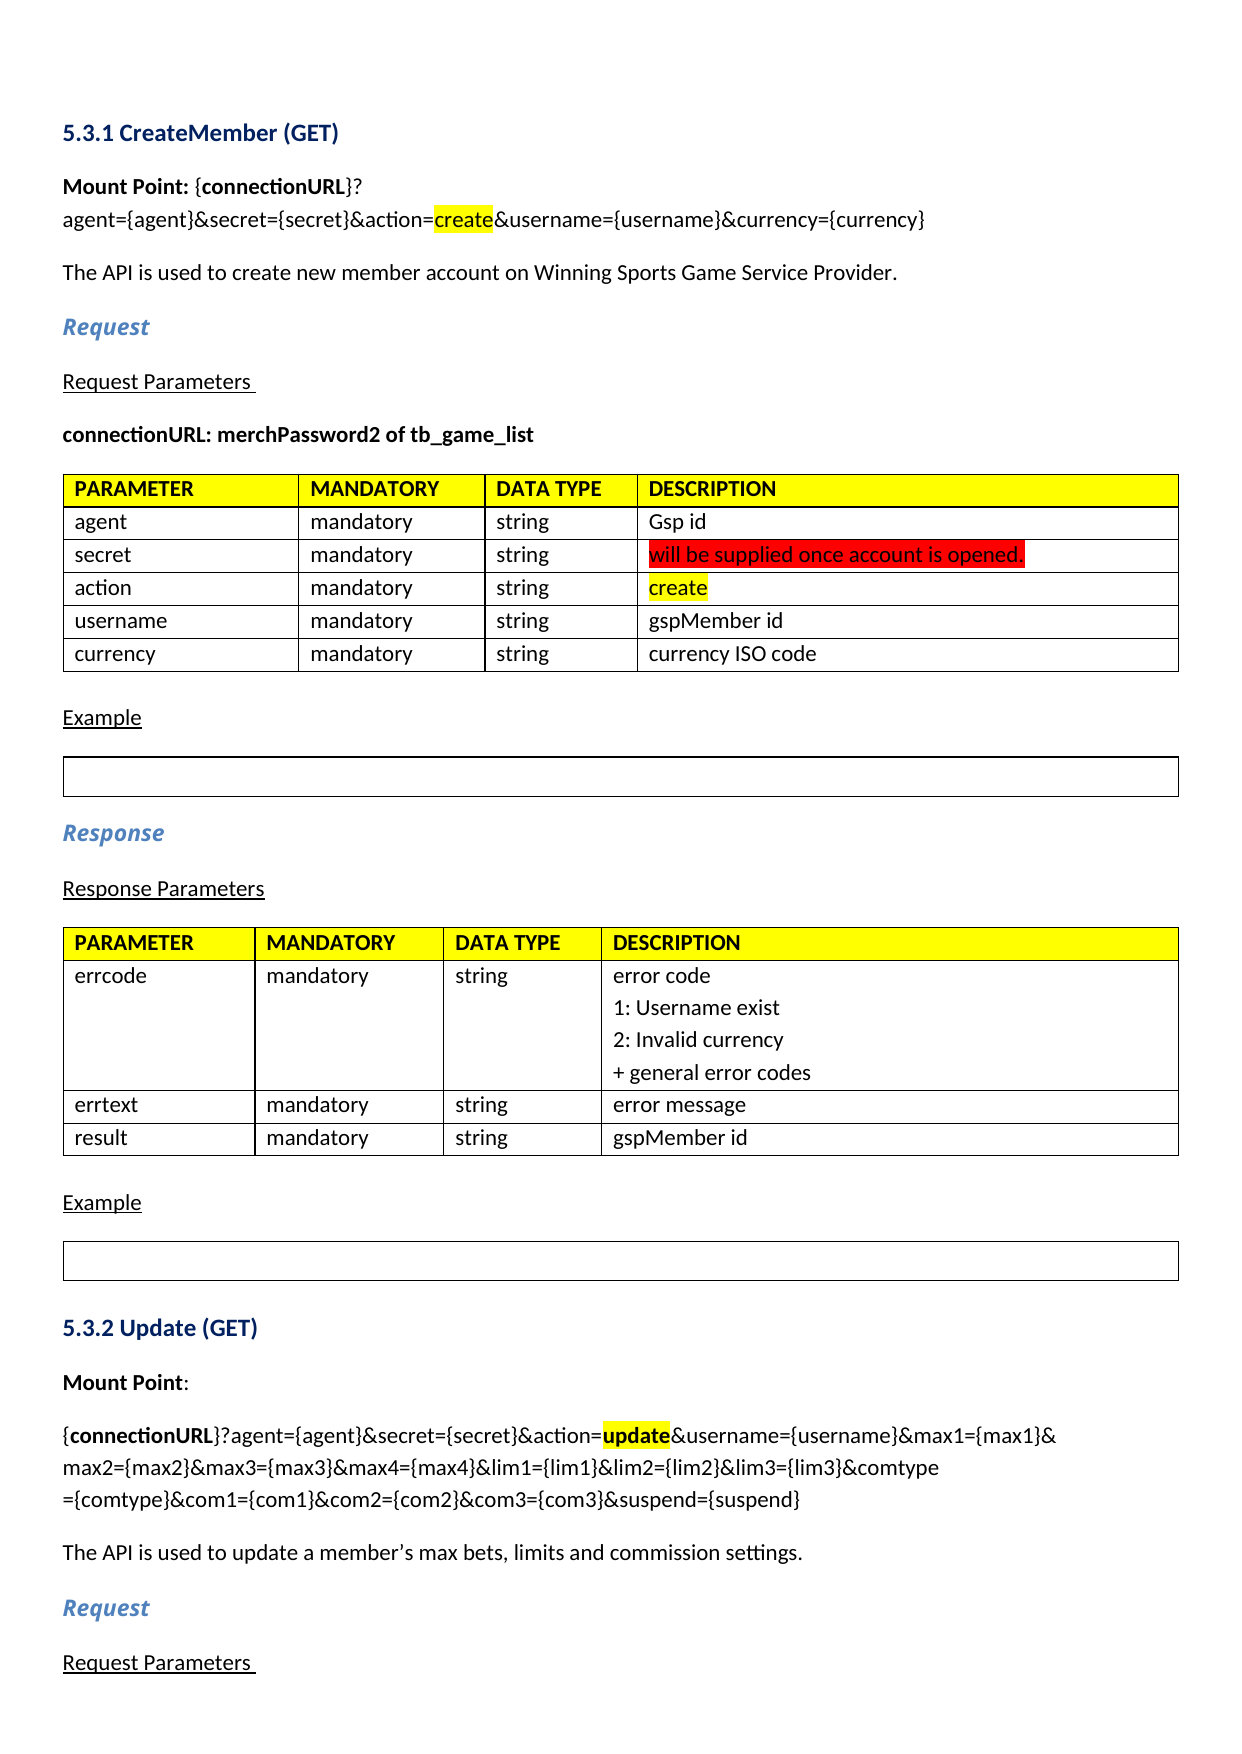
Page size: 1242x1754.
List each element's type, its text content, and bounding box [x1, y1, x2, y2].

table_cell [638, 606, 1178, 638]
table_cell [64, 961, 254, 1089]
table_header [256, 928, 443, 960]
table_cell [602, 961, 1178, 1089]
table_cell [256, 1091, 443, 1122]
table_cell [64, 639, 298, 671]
text Response [62, 817, 1179, 849]
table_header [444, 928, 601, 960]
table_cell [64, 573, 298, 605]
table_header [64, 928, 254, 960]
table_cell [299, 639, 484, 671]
text Example [62, 1188, 1179, 1216]
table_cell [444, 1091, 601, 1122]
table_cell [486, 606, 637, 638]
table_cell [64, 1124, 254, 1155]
text Request [62, 1591, 1179, 1623]
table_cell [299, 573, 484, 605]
text Example [62, 703, 1179, 731]
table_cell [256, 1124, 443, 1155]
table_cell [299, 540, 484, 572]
text Response Parameters [62, 874, 1179, 902]
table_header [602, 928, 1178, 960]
text 5.3.1 CreateMember (GET) [62, 117, 1179, 147]
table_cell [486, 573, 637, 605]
text Request [62, 311, 1179, 342]
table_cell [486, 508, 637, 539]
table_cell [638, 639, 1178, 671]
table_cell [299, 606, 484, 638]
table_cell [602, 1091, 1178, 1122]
text The API is used to update a member’s max bets, limits and commission settings. [62, 1538, 1179, 1566]
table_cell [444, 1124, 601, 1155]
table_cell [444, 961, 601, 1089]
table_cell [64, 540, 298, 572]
text Request Parameters [62, 1648, 1179, 1676]
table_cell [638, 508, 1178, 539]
text Request Parameters [62, 367, 1179, 396]
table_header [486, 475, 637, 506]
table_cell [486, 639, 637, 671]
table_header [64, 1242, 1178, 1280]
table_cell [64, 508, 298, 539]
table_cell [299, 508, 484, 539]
text 5.3.2 Update (GET) [62, 1312, 1179, 1343]
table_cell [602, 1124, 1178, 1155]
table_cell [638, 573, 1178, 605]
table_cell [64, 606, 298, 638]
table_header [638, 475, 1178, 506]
text connectionURL: merchPassword2 of tb_game_list [62, 421, 1179, 448]
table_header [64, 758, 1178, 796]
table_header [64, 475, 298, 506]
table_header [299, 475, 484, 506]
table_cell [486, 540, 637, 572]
text Mount Point: {connectionURL}?agent={agent}&secret={secret}&action=create&username={username}&currency={currency} [62, 172, 1179, 233]
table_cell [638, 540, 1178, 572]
text The API is used to create new member account on Winning Sports Game Service Provider. [62, 258, 1179, 286]
text {connectionURL}?agent={agent}&secret={secret}&action=update&username={username}&max1={max1}& max2={max2}&max3={max3}&max4={max4}&lim1={lim1}&lim2={lim2}&lim3={lim3}&comtype ={comtype}&com1={com1}&com2={com2}&com3={com3}&suspend={suspend} [62, 1421, 1179, 1513]
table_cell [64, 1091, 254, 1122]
text Mount Point: [62, 1368, 1179, 1396]
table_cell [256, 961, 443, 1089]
